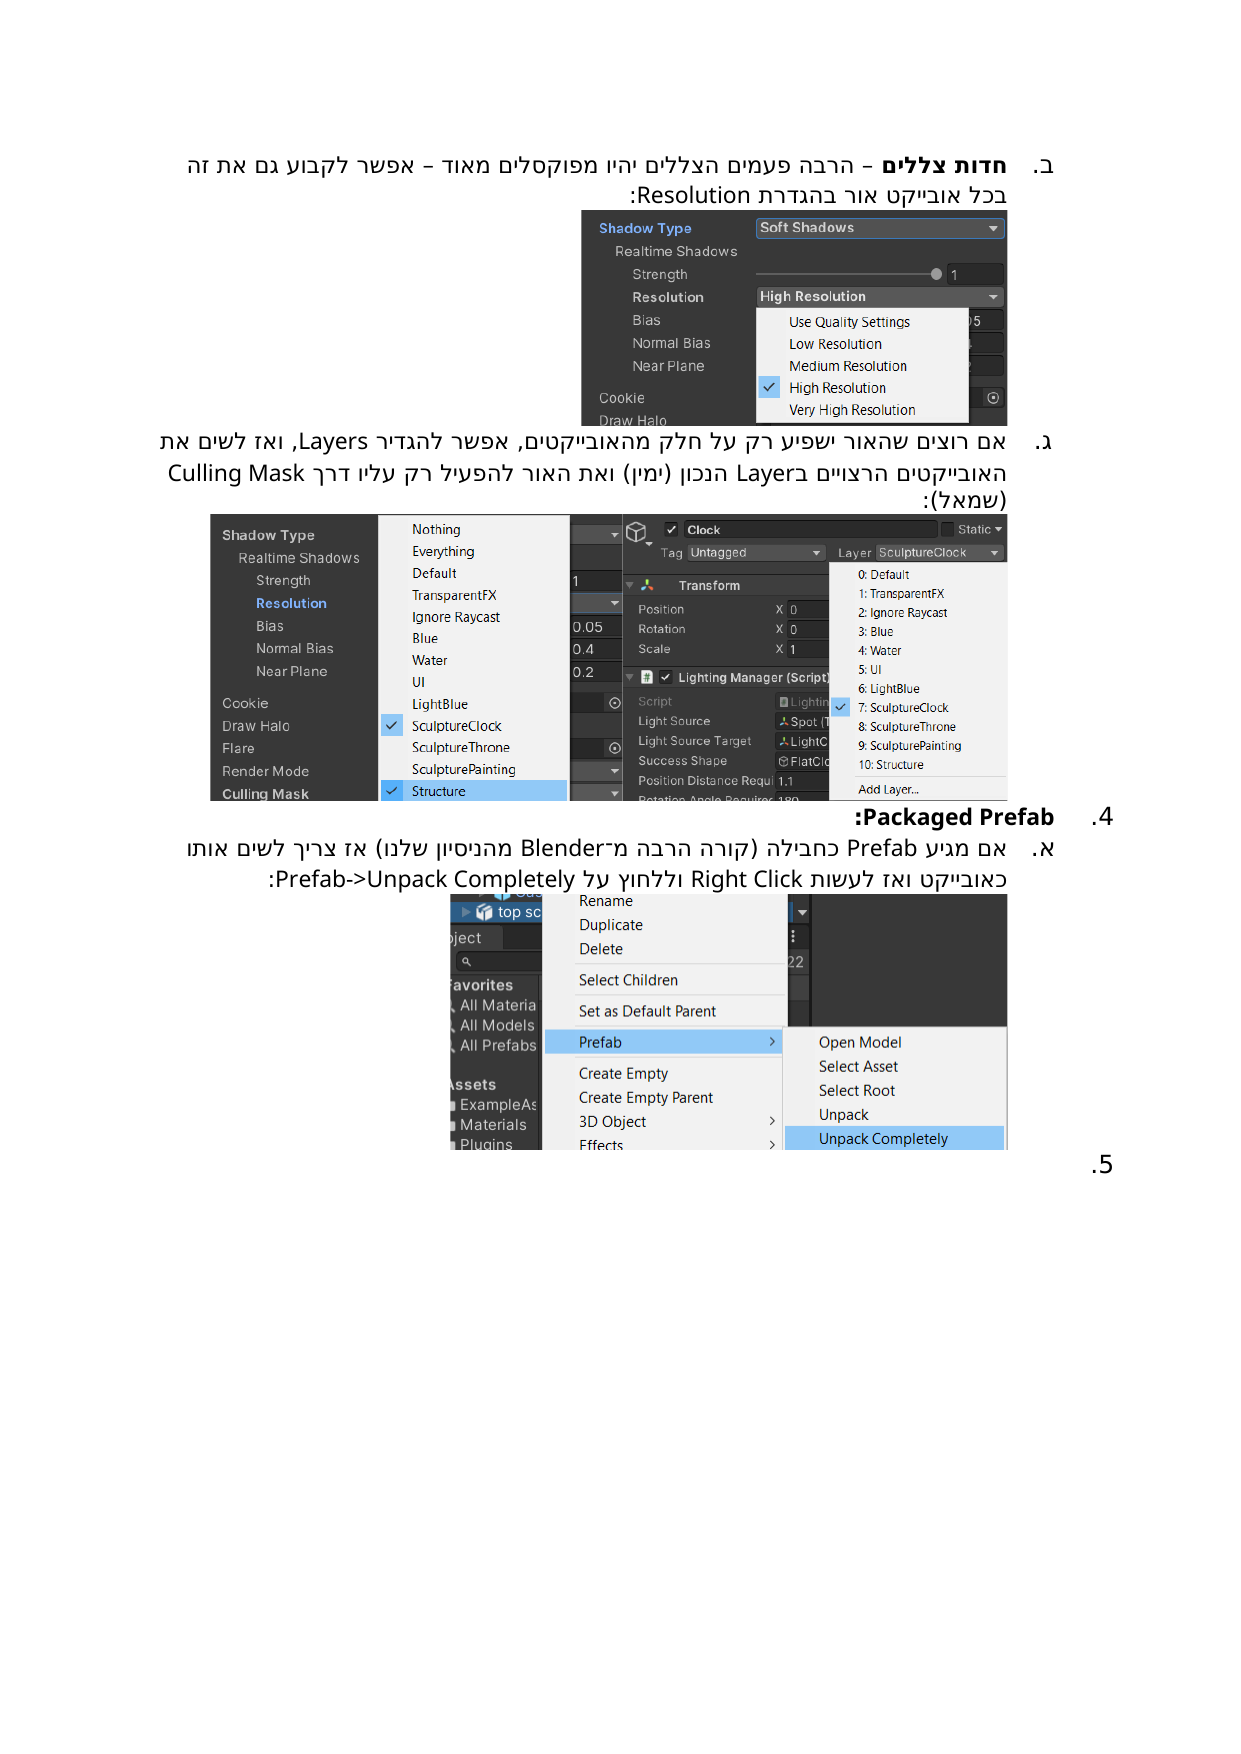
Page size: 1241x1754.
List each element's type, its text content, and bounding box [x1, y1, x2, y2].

picture [581, 210, 1008, 426]
subtitle Packaged Prefab: [150, 801, 1090, 832]
picture [210, 514, 1008, 801]
picture [450, 894, 1008, 1150]
